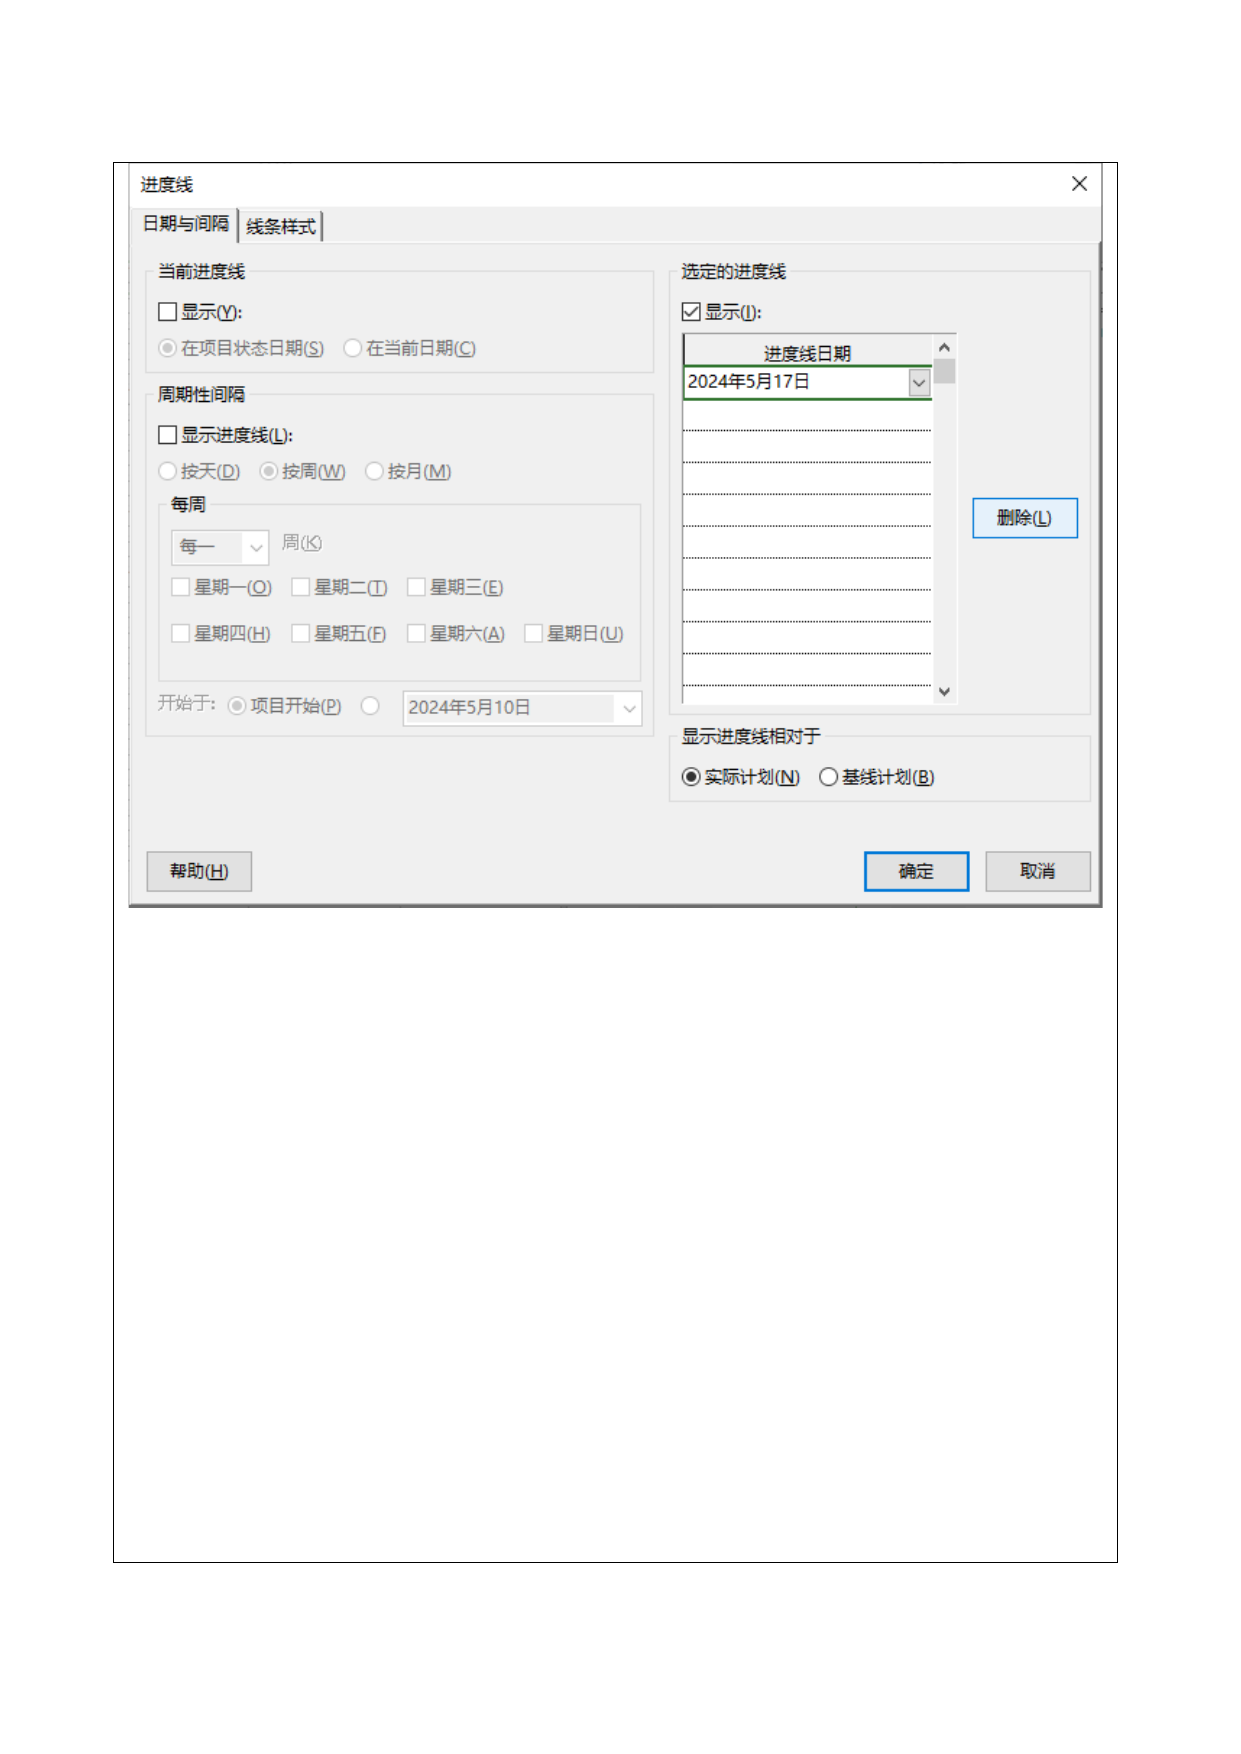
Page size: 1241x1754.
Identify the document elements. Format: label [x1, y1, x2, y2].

picture [128, 163, 1103, 908]
table_cell [114, 163, 1117, 1562]
